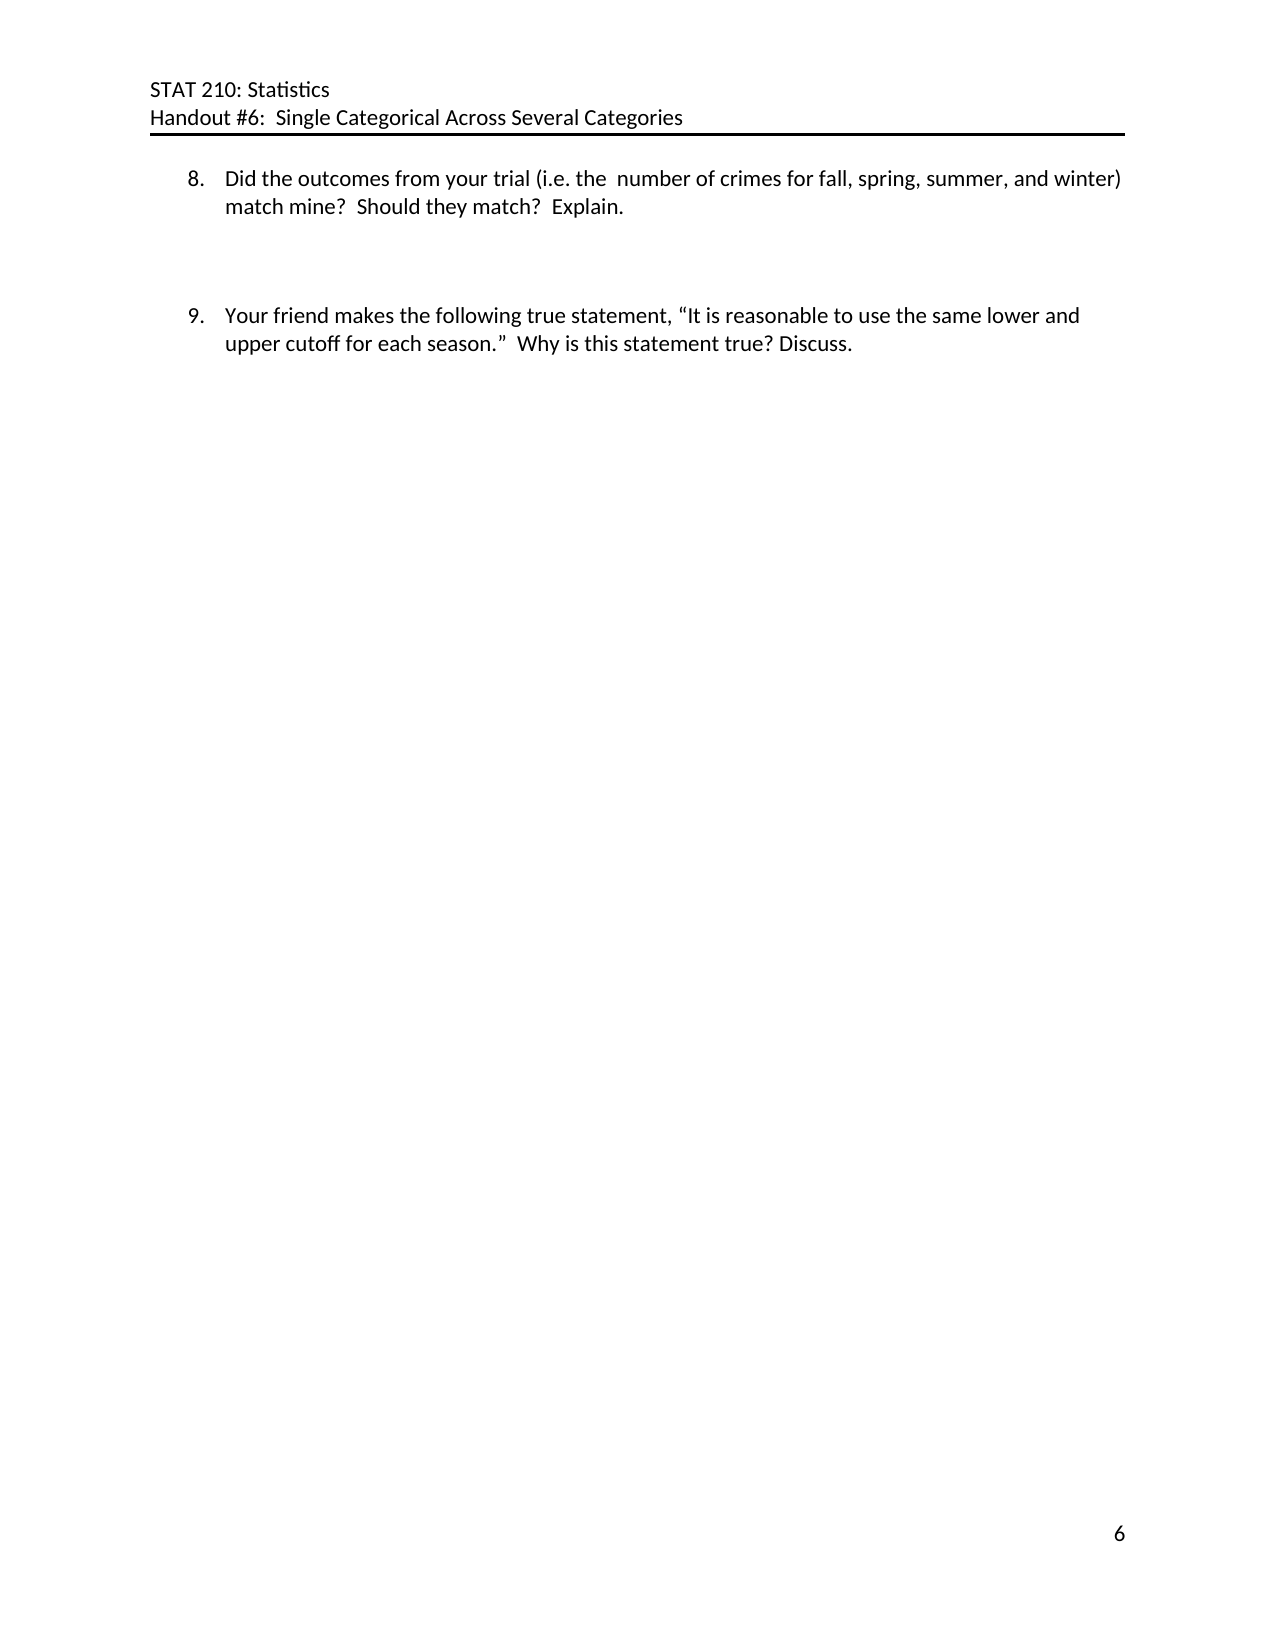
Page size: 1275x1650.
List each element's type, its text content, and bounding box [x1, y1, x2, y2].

list Did the outcomes from your trial (i.e. the number of crimes for fall, spring, summer, and winter) match mine? Should they match? Explain. [187, 164, 1125, 220]
list Your friend makes the following true statement, “It is reasonable to use the same lower and upper cutoff for each season.” Why is this statement true? Discuss. [187, 301, 1125, 357]
